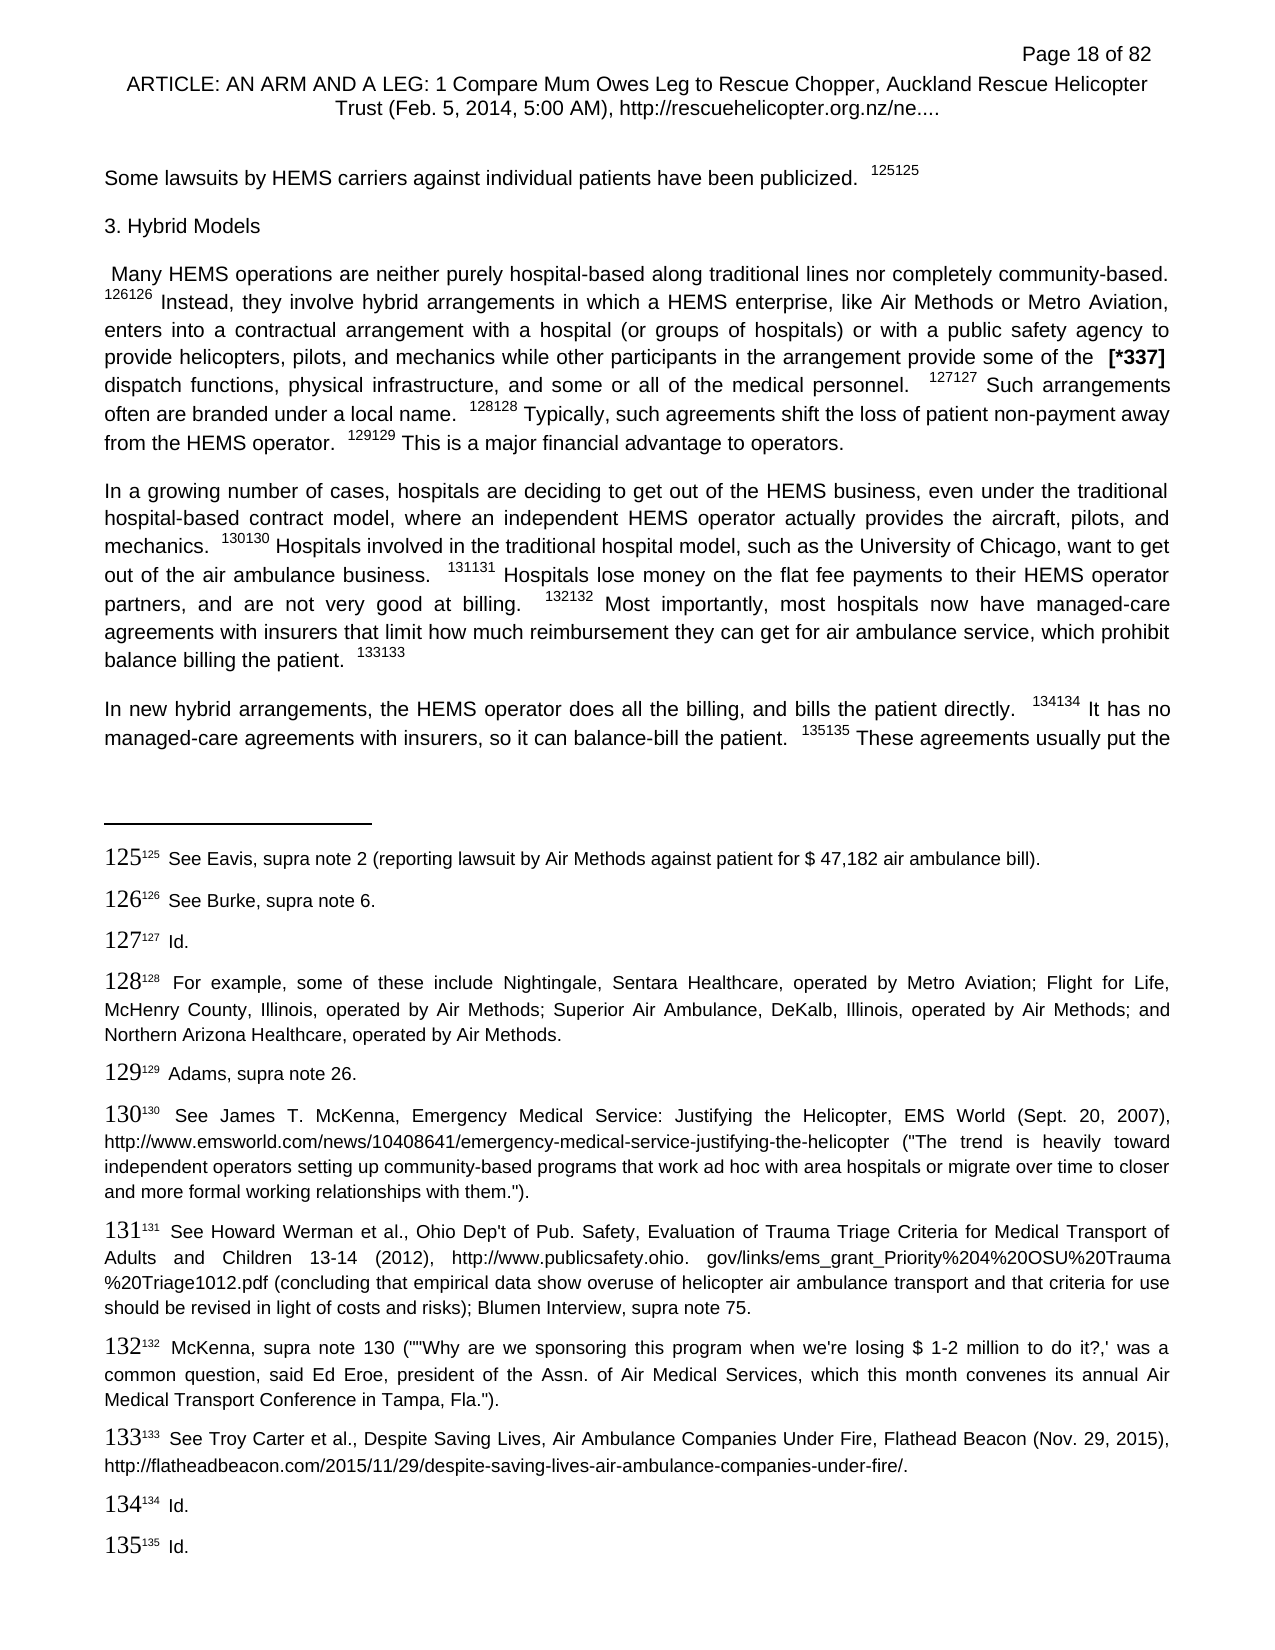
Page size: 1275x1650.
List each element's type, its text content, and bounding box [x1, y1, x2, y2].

text Many HEMS operations are neither purely hospital-based along traditional lines nor completely community-based. 126 Instead, they involve hybrid arrangements in which a HEMS enterprise, like Air Methods or Metro Aviation, enters into a contractual arrangement with a hospital (or groups of hospitals) or with a public safety agency to provide helicopters, pilots, and mechanics while other participants in the arrangement provide some of the [*337] dispatch functions, physical infrastructure, and some or all of the medical personnel. 127 Such arrangements often are branded under a local name. 128 Typically, such agreements shift the loss of patient non-payment away from the HEMS operator. 129 This is a major financial advantage to operators. [104, 259, 1171, 455]
text In a growing number of cases, hospitals are deciding to get out of the HEMS business, even under the traditional hospital-based contract model, where an independent HEMS operator actually provides the aircraft, pilots, and mechanics. 130 Hospitals involved in the traditional hospital model, such as the University of Chicago, want to get out of the air ambulance business. 131 Hospitals lose money on the flat fee payments to their HEMS operator partners, and are not very good at billing. 132 Most importantly, most hospitals now have managed-care agreements with insurers that limit how much reimbursement they can get for air ambulance service, which prohibit balance billing the patient. 133 [104, 476, 1171, 672]
text 3. Hybrid Models [104, 211, 1171, 238]
text In new hybrid arrangements, the HEMS operator does all the billing, and bills the patient directly. 134 It has no managed-care agreements with insurers, so it can balance-bill the patient. 135 These agreements usually put the hospital in the position of providing medical services, including flight nurses and flight paramedics, while the HEMS operator provides the aircraft, pilots, mechanics, and billing and collections personnel. 136 [104, 693, 1171, 751]
text Some lawsuits by HEMS carriers against individual patients have been publicized. 125 [104, 161, 1171, 190]
